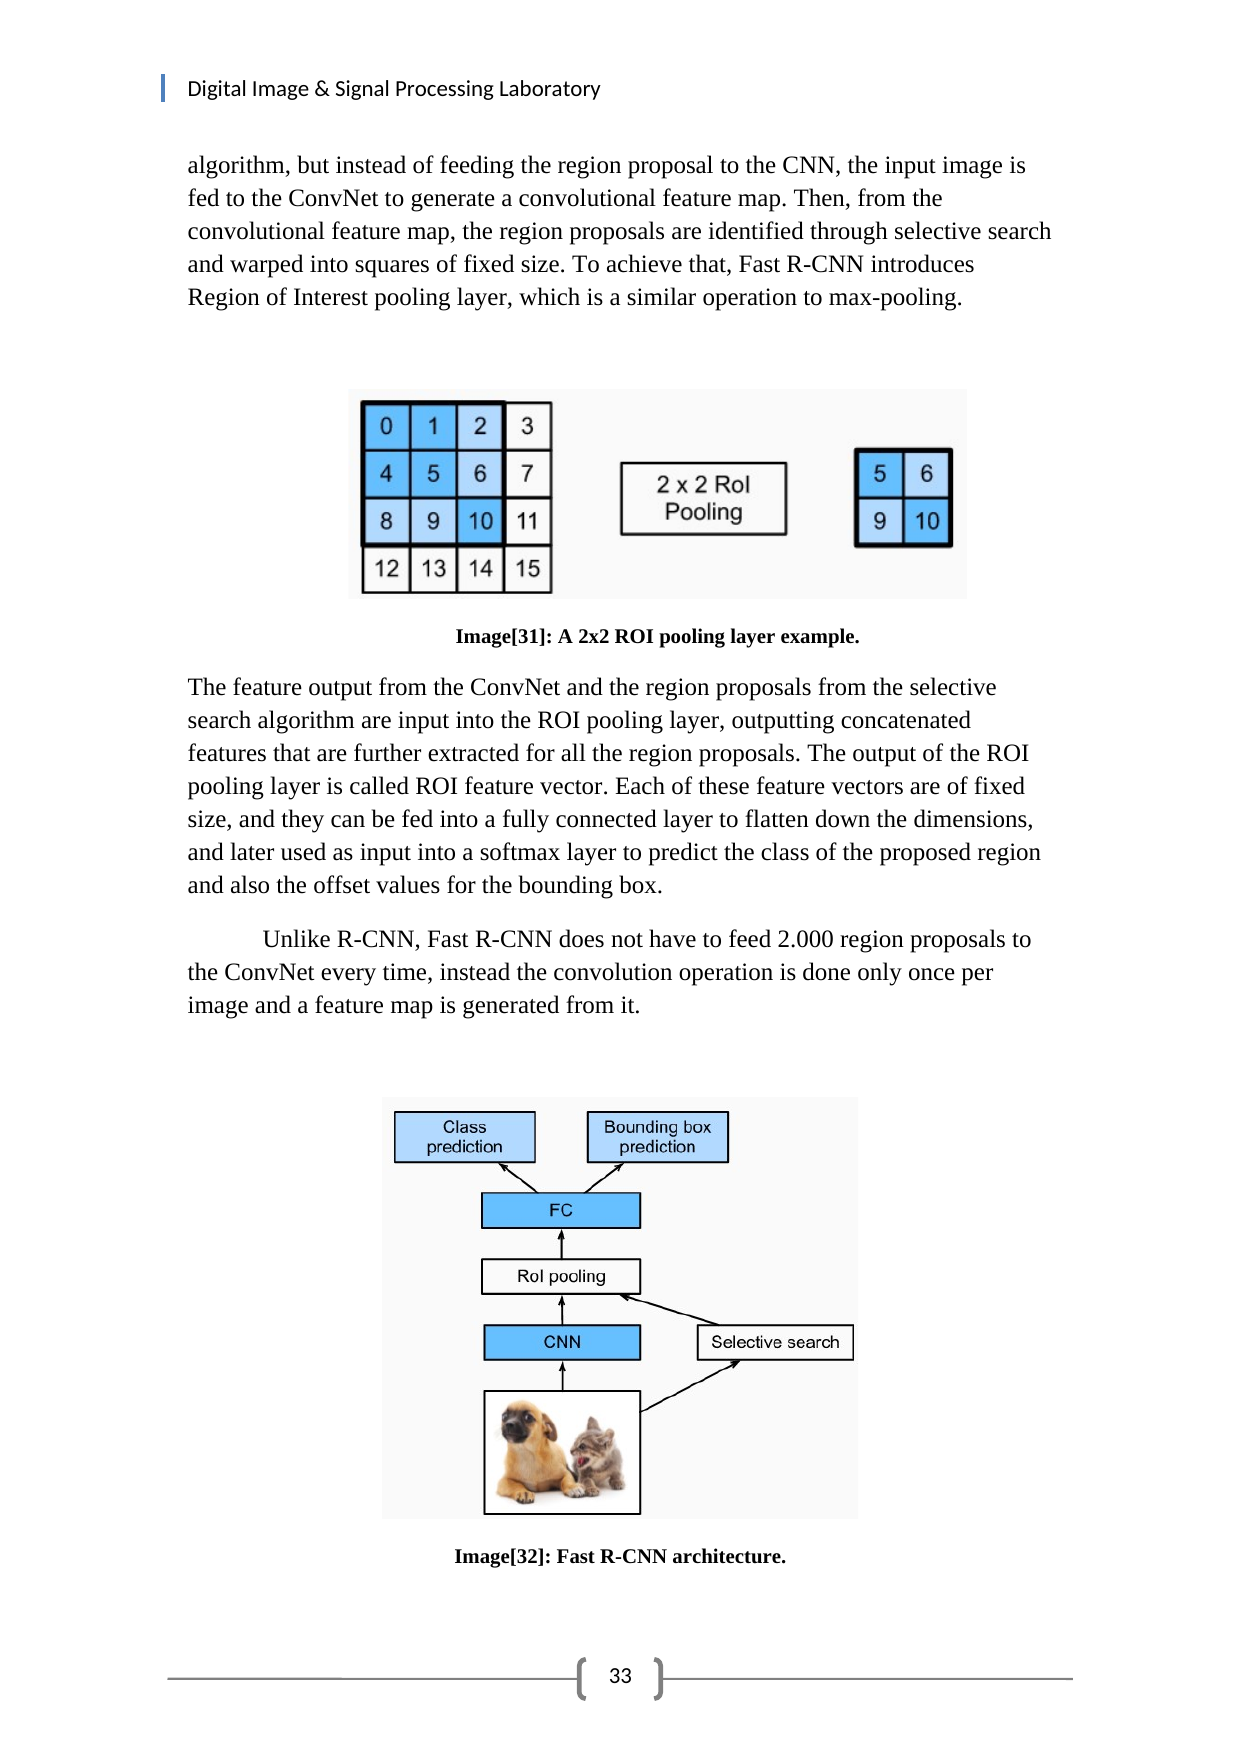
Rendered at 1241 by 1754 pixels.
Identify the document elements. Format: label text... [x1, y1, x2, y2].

picture [382, 1097, 859, 1519]
text The feature output from the ConvNet and the region proposals from the selective search algorithm are input into the ROI pooling layer, outputting concatenated features that are further extracted for all the region proposals. The output of the ROI pooling layer is called ROI feature vector. Each of these feature vectors are of fixed size, and they can be fed into a fully connected layer to flatten down the dimensions, and later used as input into a softmax layer to predict the class of the proposed region and also the offset values for the bounding box. [187, 672, 1053, 899]
picture [348, 389, 967, 599]
text Image[31]: A 2x2 ROI pooling layer example. [187, 623, 1053, 648]
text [187, 150, 1053, 311]
text Unlike R-CNN, Fast R-CNN does not have to feed 2.000 region proposals to the ConvNet every time, instead the convolution operation is done only once per image and a feature map is generated from it. [187, 924, 1053, 1019]
text Image[32]: Fast R-CNN architecture. [187, 1544, 1053, 1568]
